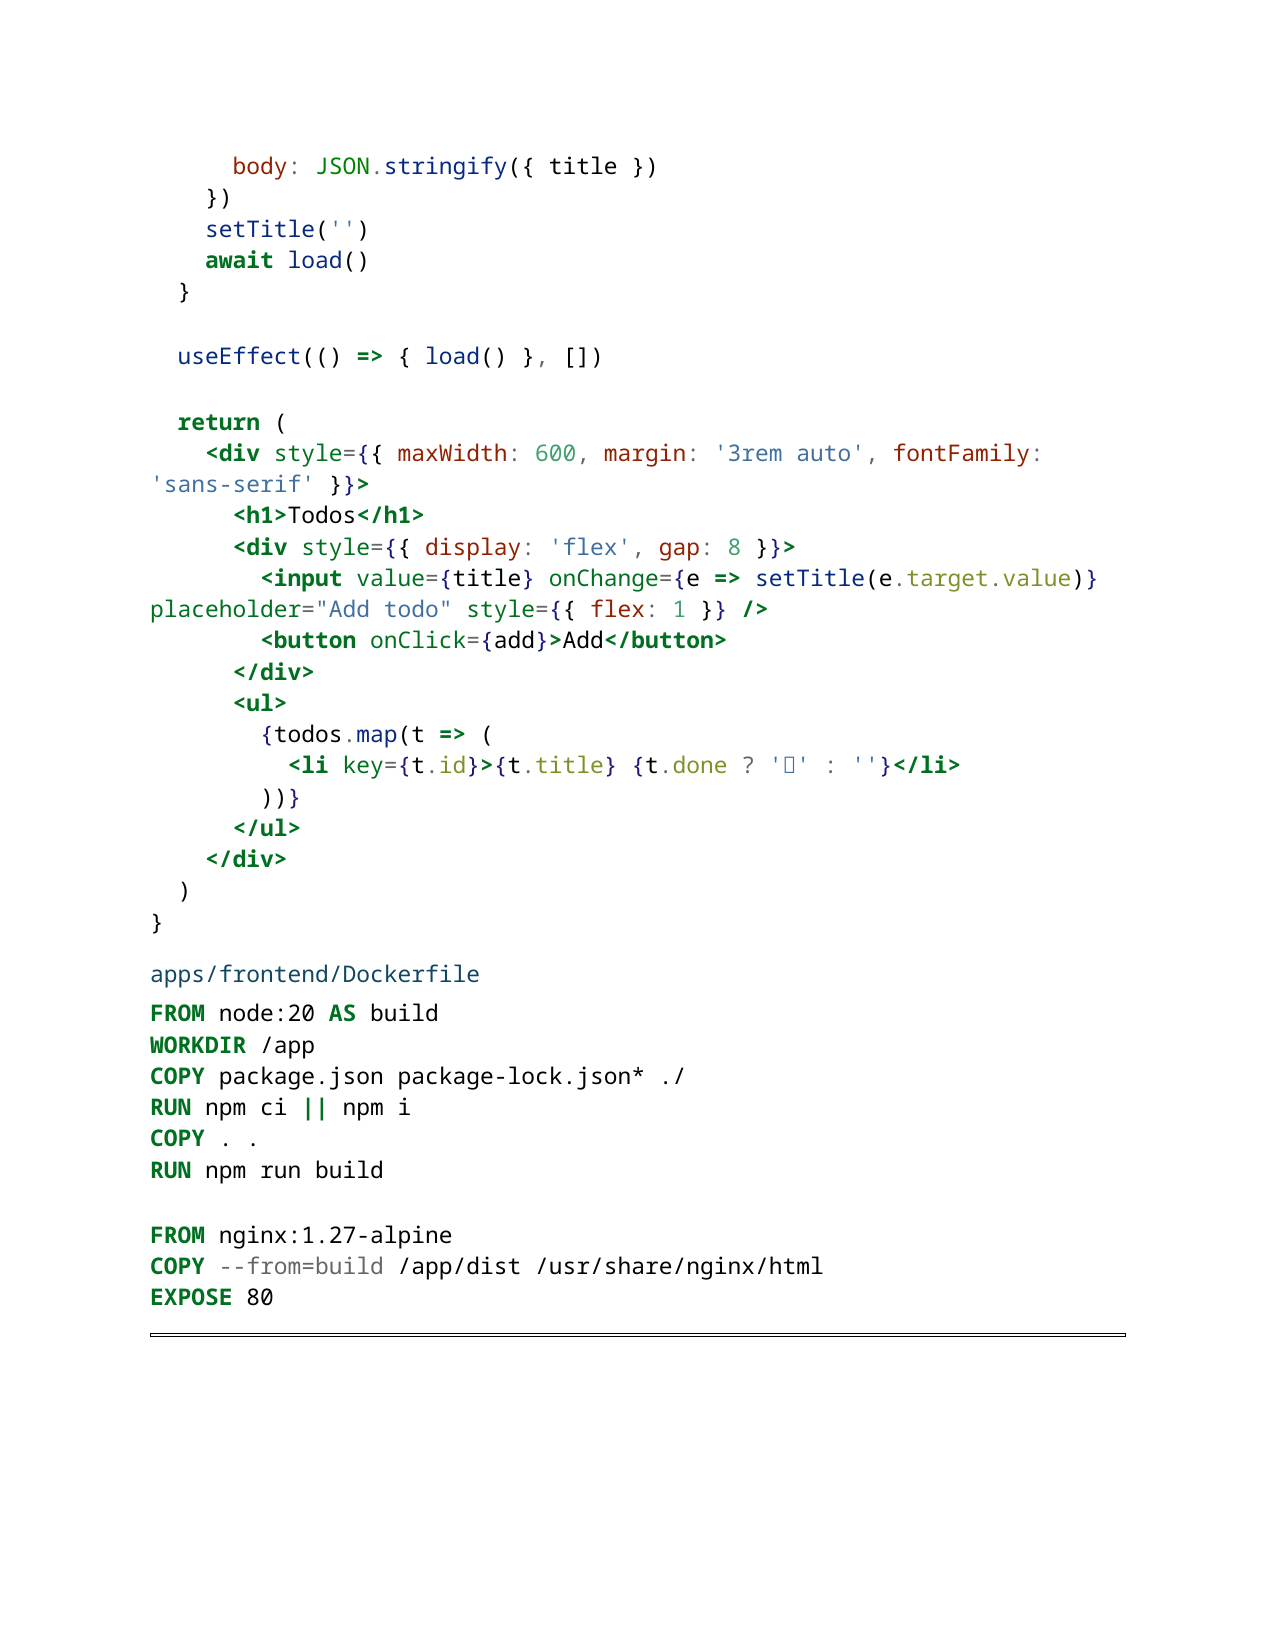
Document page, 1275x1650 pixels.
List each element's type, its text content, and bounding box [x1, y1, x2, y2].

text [150, 150, 1125, 937]
text FROM node:20 AS build WORKDIR /app COPY package.json package-lock.json* ./ RUN npm ci || npm i COPY . . RUN npm run build FROM nginx:1.27-alpine COPY --from=build /app/dist /usr/share/nginx/html EXPOSE 80 [150, 997, 1125, 1313]
subtitle apps/frontend/Dockerfile [150, 958, 1125, 989]
